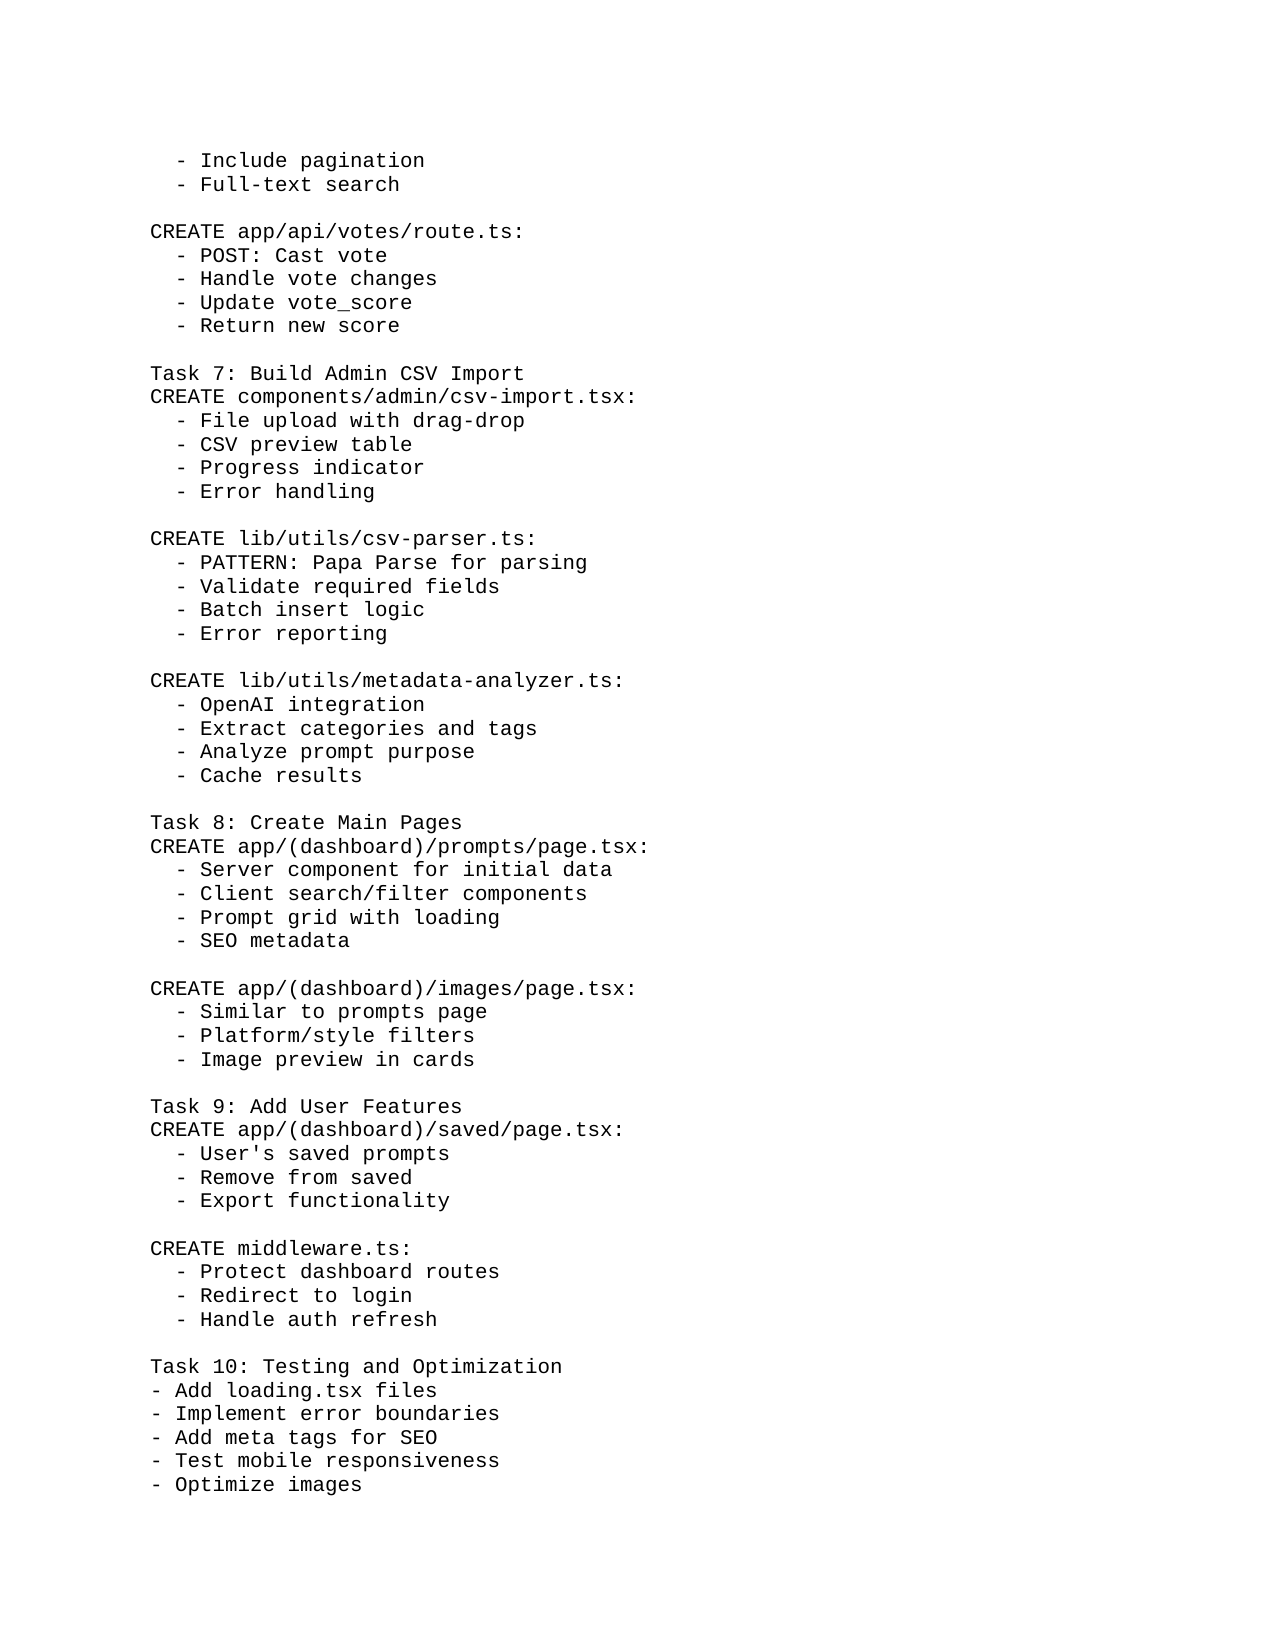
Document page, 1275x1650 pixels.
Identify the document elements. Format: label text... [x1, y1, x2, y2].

text CREATE app/(dashboard)/saved/page.tsx: [150, 1119, 1125, 1143]
text Task 8: Create Main Pages [150, 812, 1125, 836]
text - Batch insert logic [150, 599, 1125, 623]
text - PATTERN: Papa Parse for parsing [150, 552, 1125, 576]
text CREATE components/admin/csv-import.tsx: [150, 386, 1125, 410]
text - Analyze prompt purpose [150, 741, 1125, 765]
text - Image preview in cards [150, 1048, 1125, 1072]
text - Client search/filter components [150, 883, 1125, 907]
text - Protect dashboard routes [150, 1261, 1125, 1285]
text Task 10: Testing and Optimization [150, 1356, 1125, 1379]
text - Export functionality [150, 1190, 1125, 1214]
text - Similar to prompts page [150, 1001, 1125, 1025]
text - POST: Cast vote [150, 244, 1125, 268]
text - Handle vote changes [150, 268, 1125, 292]
text - Add loading.tsx files [150, 1379, 1125, 1403]
text - Platform/style filters [150, 1025, 1125, 1048]
text - Cache results [150, 765, 1125, 788]
text - Progress indicator [150, 457, 1125, 481]
text - Error handling [150, 481, 1125, 505]
text - Implement error boundaries [150, 1403, 1125, 1427]
text CREATE app/(dashboard)/prompts/page.tsx: [150, 836, 1125, 859]
text - Redirect to login [150, 1285, 1125, 1309]
text - OpenAI integration [150, 694, 1125, 717]
text - Server component for initial data [150, 859, 1125, 883]
text - Handle auth refresh [150, 1309, 1125, 1332]
text CREATE app/api/votes/route.ts: [150, 221, 1125, 244]
text - Validate required fields [150, 576, 1125, 599]
text CREATE app/(dashboard)/images/page.tsx: [150, 978, 1125, 1001]
text CREATE middleware.ts: [150, 1238, 1125, 1261]
text - Add meta tags for SEO [150, 1427, 1125, 1451]
text - Test mobile responsiveness [150, 1451, 1125, 1474]
text CREATE lib/utils/metadata-analyzer.ts: [150, 670, 1125, 694]
text - Error reporting [150, 623, 1125, 647]
text - Return new score [150, 316, 1125, 339]
text - Full-text search [150, 174, 1125, 197]
text - Extract categories and tags [150, 717, 1125, 741]
text - CSV preview table [150, 434, 1125, 457]
text - Include pagination [150, 150, 1125, 174]
text CREATE lib/utils/csv-parser.ts: [150, 528, 1125, 552]
text - Remove from saved [150, 1167, 1125, 1190]
text - File upload with drag-drop [150, 410, 1125, 434]
text Task 7: Build Admin CSV Import [150, 363, 1125, 386]
text - SEO metadata [150, 930, 1125, 954]
text - Optimize images [150, 1474, 1125, 1498]
text - Update vote_score [150, 292, 1125, 316]
text Task 9: Add User Features [150, 1096, 1125, 1119]
text - Prompt grid with loading [150, 907, 1125, 930]
text - User's saved prompts [150, 1143, 1125, 1167]
